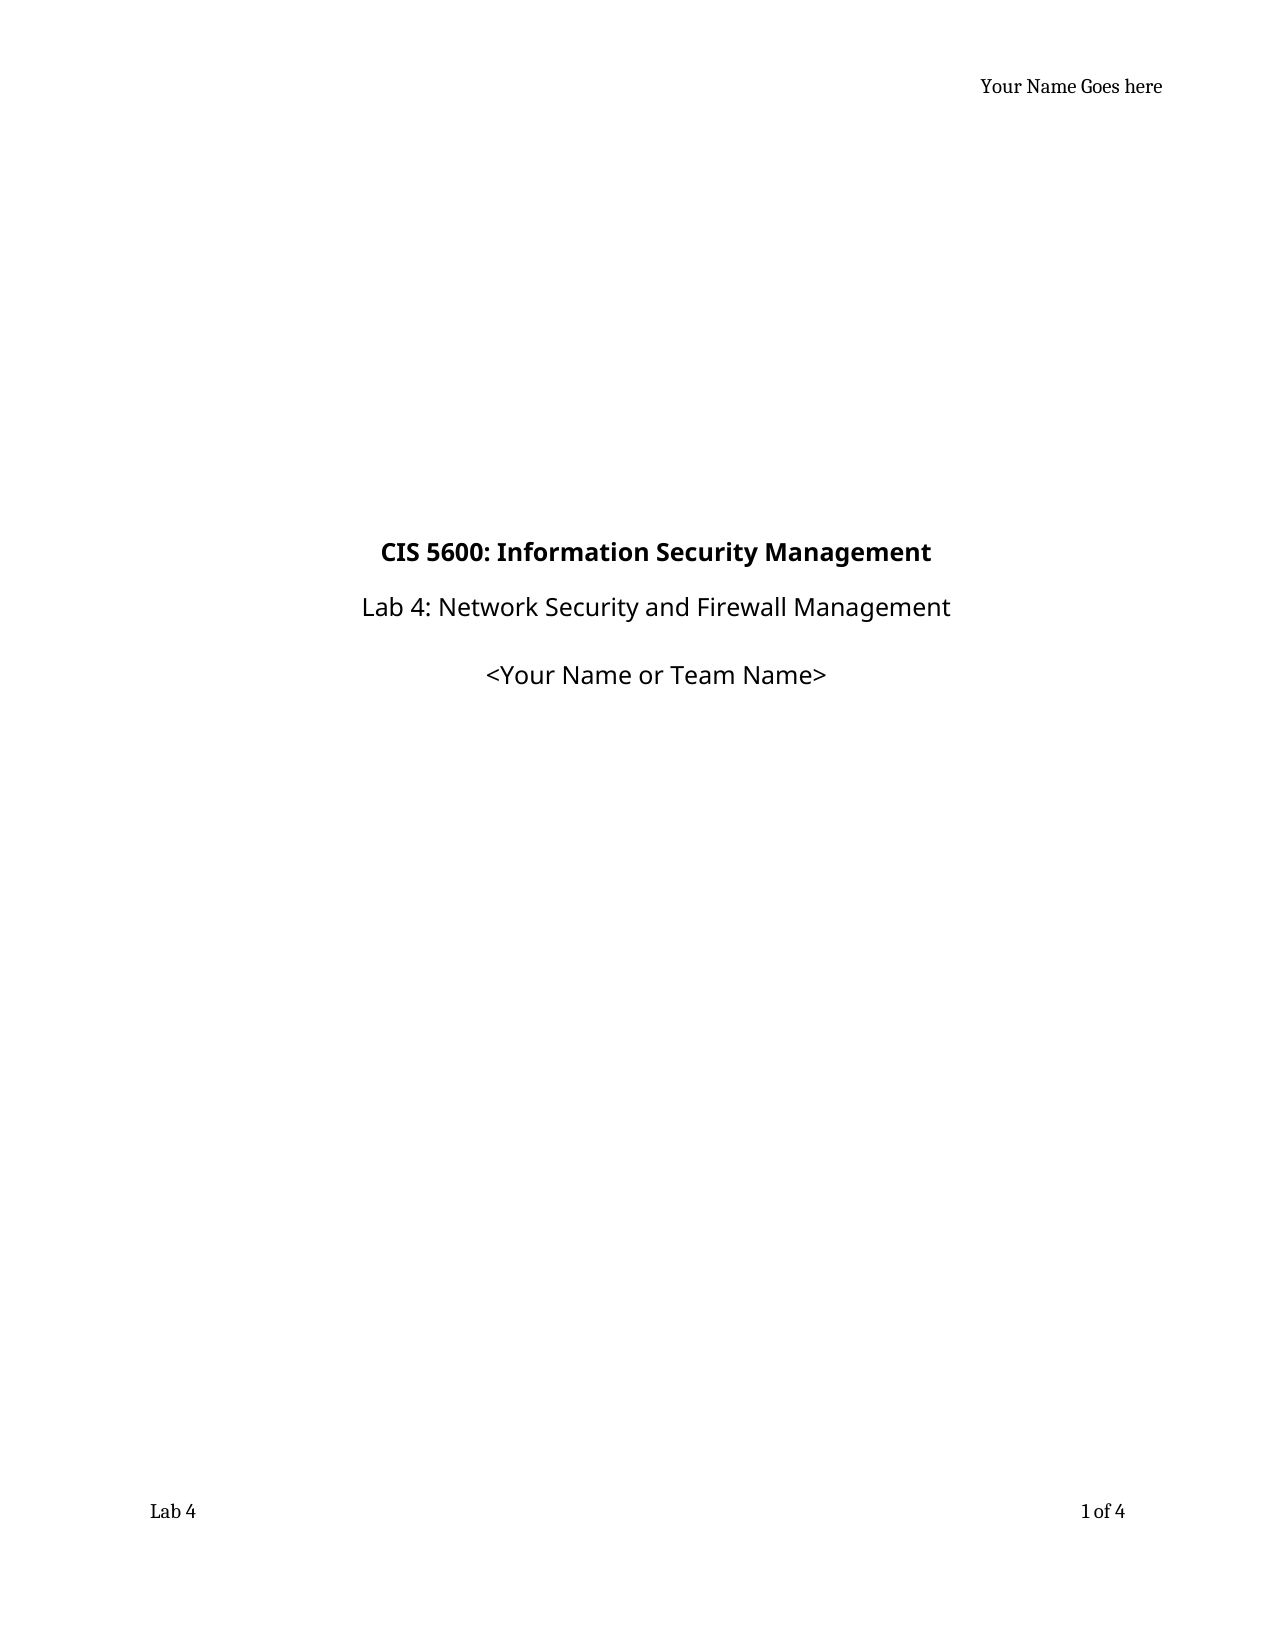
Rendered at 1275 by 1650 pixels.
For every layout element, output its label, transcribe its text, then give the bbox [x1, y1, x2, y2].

text <Your Name or Team Name> [150, 623, 1162, 691]
text Lab 4: Network Security and Firewall Management [150, 589, 1162, 623]
text CIS 5600: Information Security Management [150, 534, 1162, 568]
